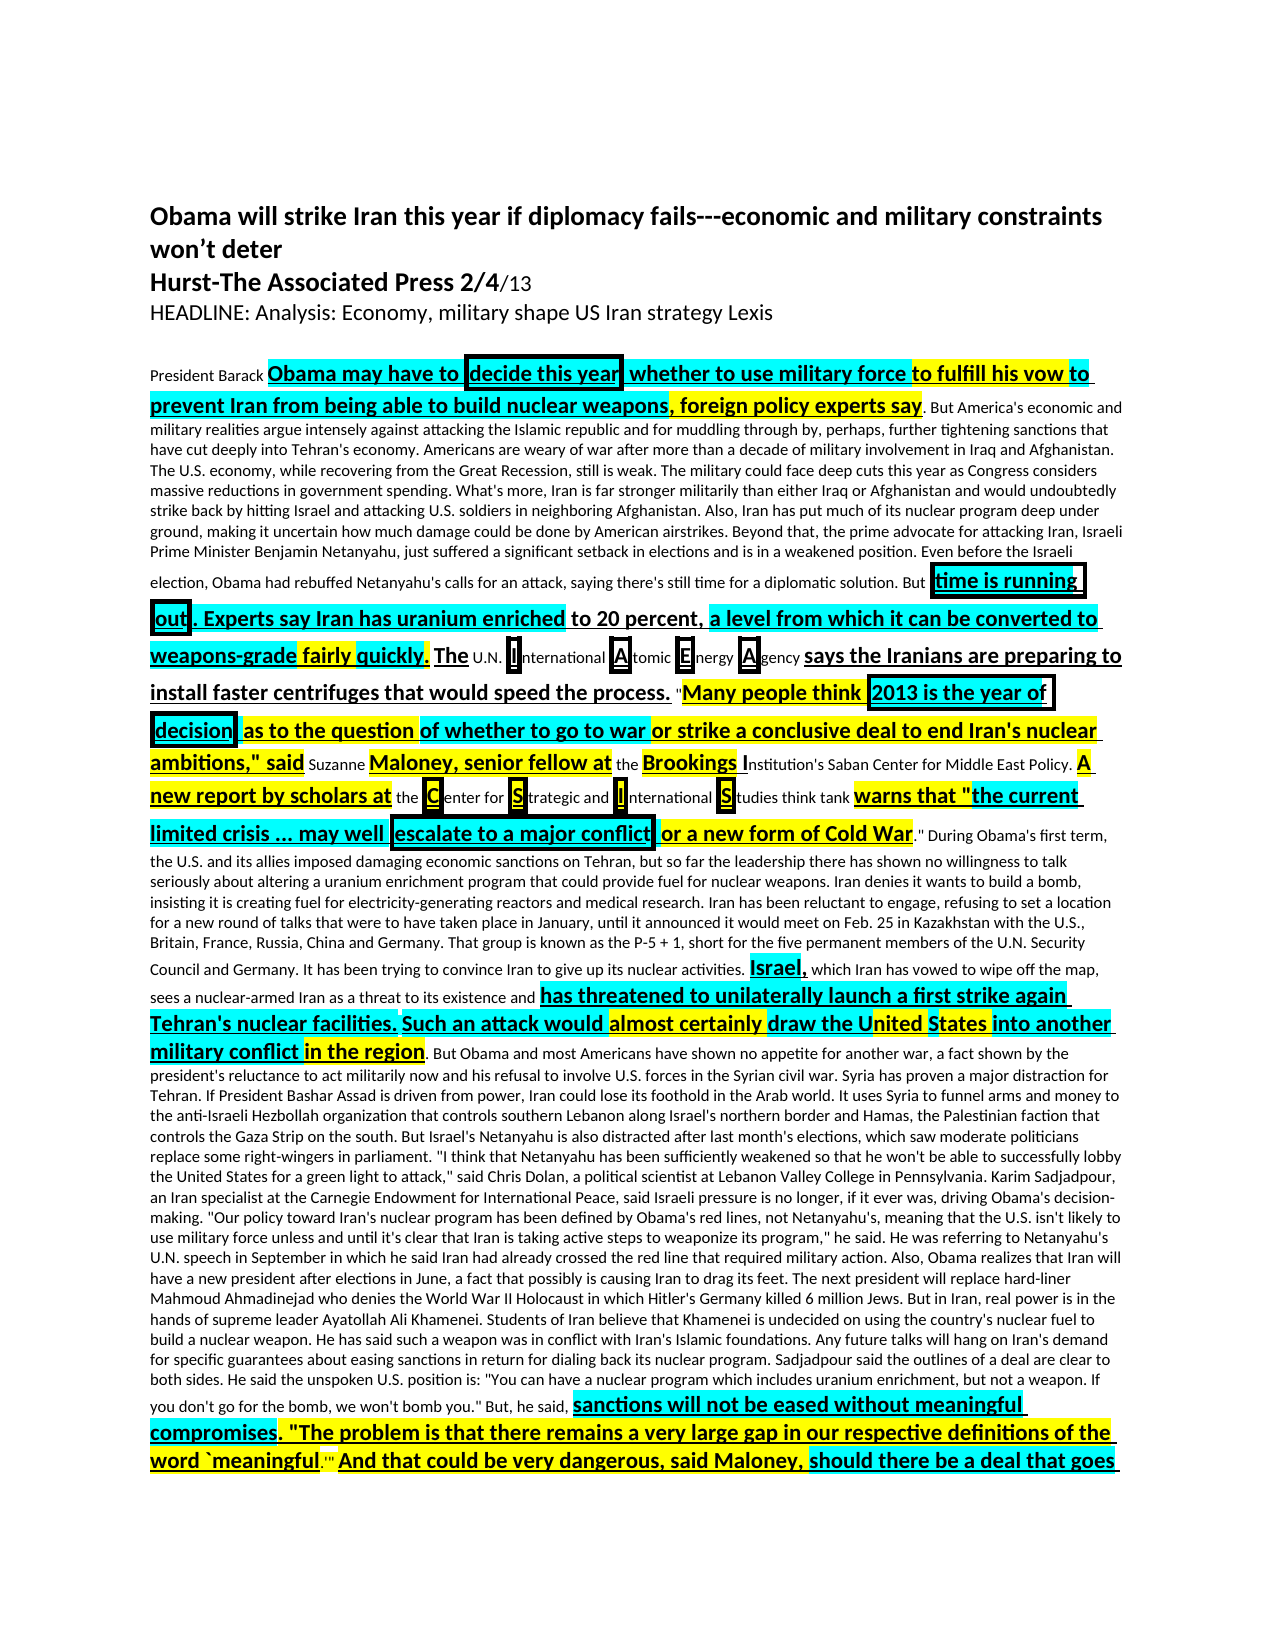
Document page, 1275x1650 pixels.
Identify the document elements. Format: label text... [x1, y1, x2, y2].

subtitle Obama will strike Iran this year if diplomacy fails---economic and military constraints won’t deter [150, 199, 1125, 265]
text HEADLINE: Analysis: Economy, military shape US Iran strategy Lexis [150, 298, 1125, 326]
text Hurst-The Associated Press 2/4/13 [150, 265, 1125, 298]
